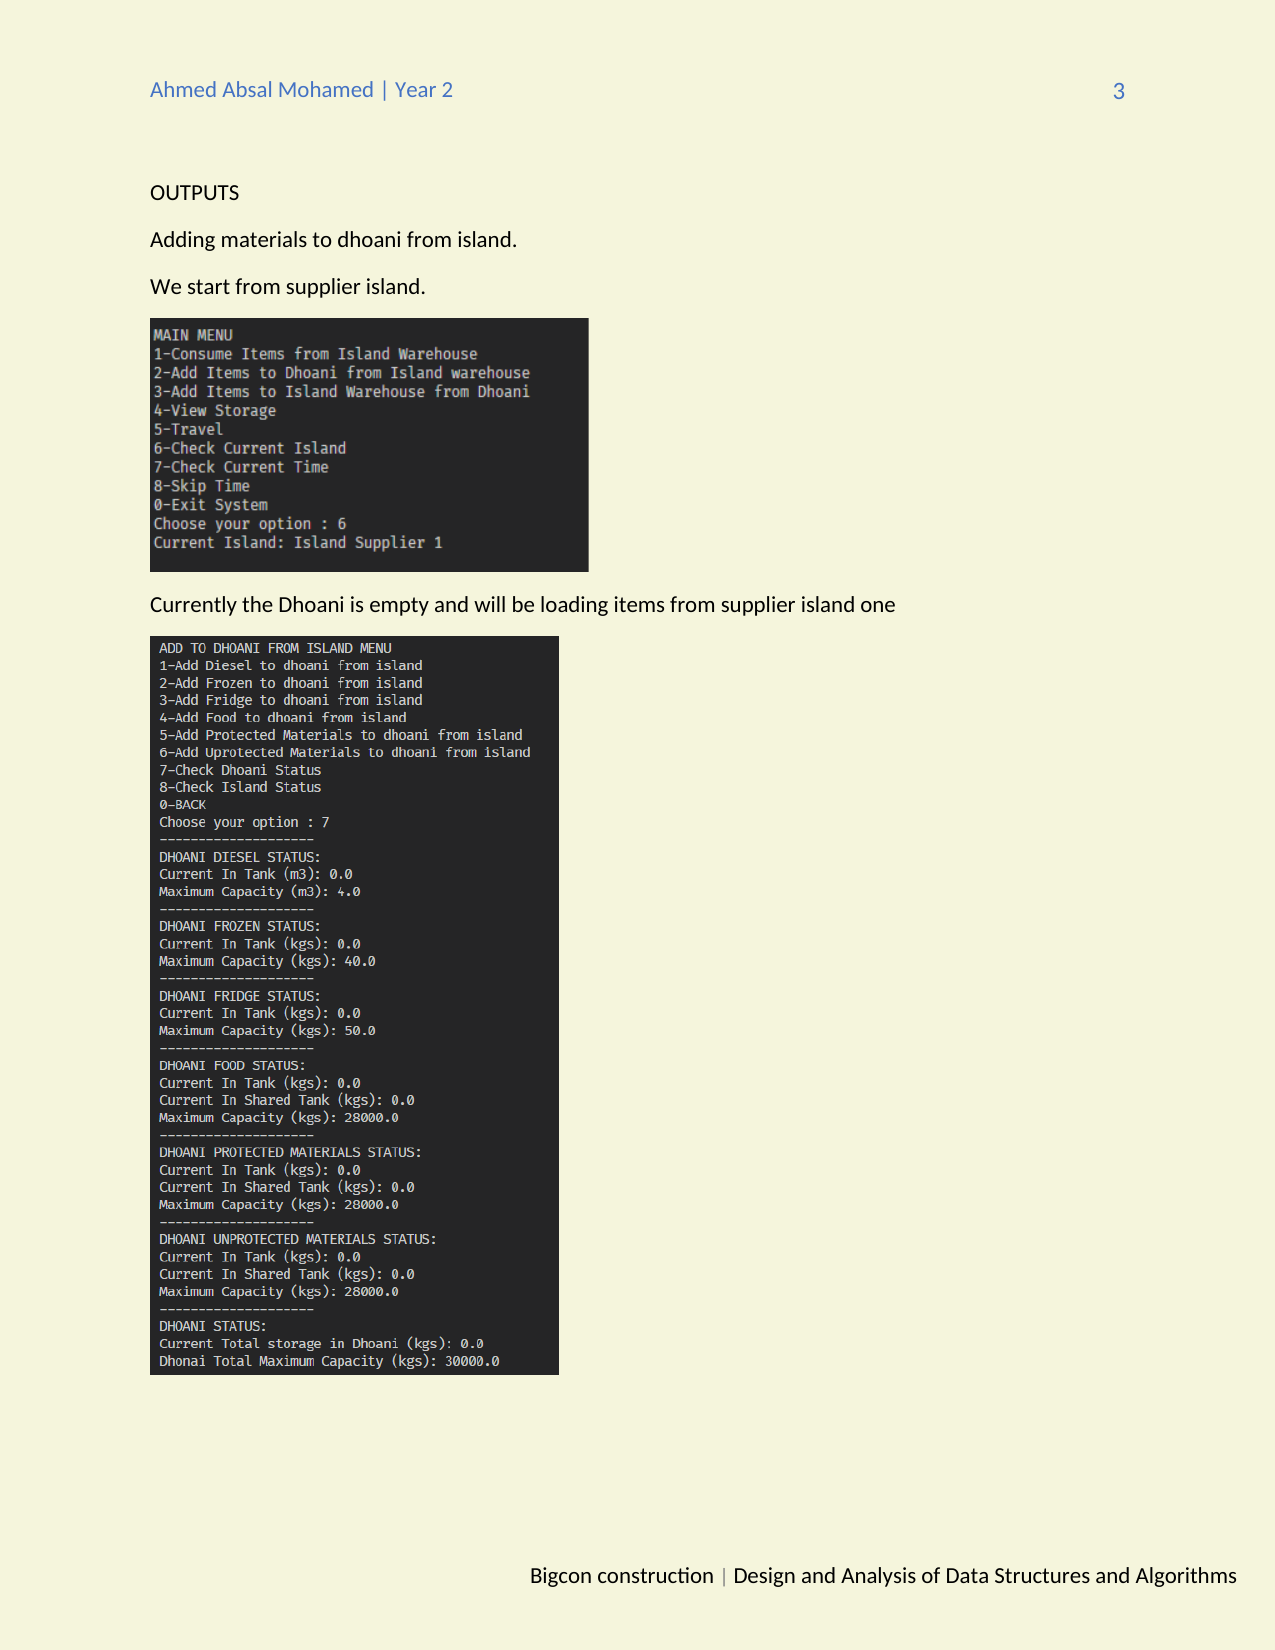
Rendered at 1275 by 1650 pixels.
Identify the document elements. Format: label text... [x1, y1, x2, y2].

picture [150, 636, 559, 1375]
picture [150, 318, 589, 572]
text OUTPUTS [150, 178, 1125, 206]
text Currently the Dhoani is empty and will be loading items from supplier island one [150, 590, 1125, 618]
text We start from supplier island. [150, 272, 1125, 300]
text Adding materials to dhoani from island. [150, 225, 1125, 253]
